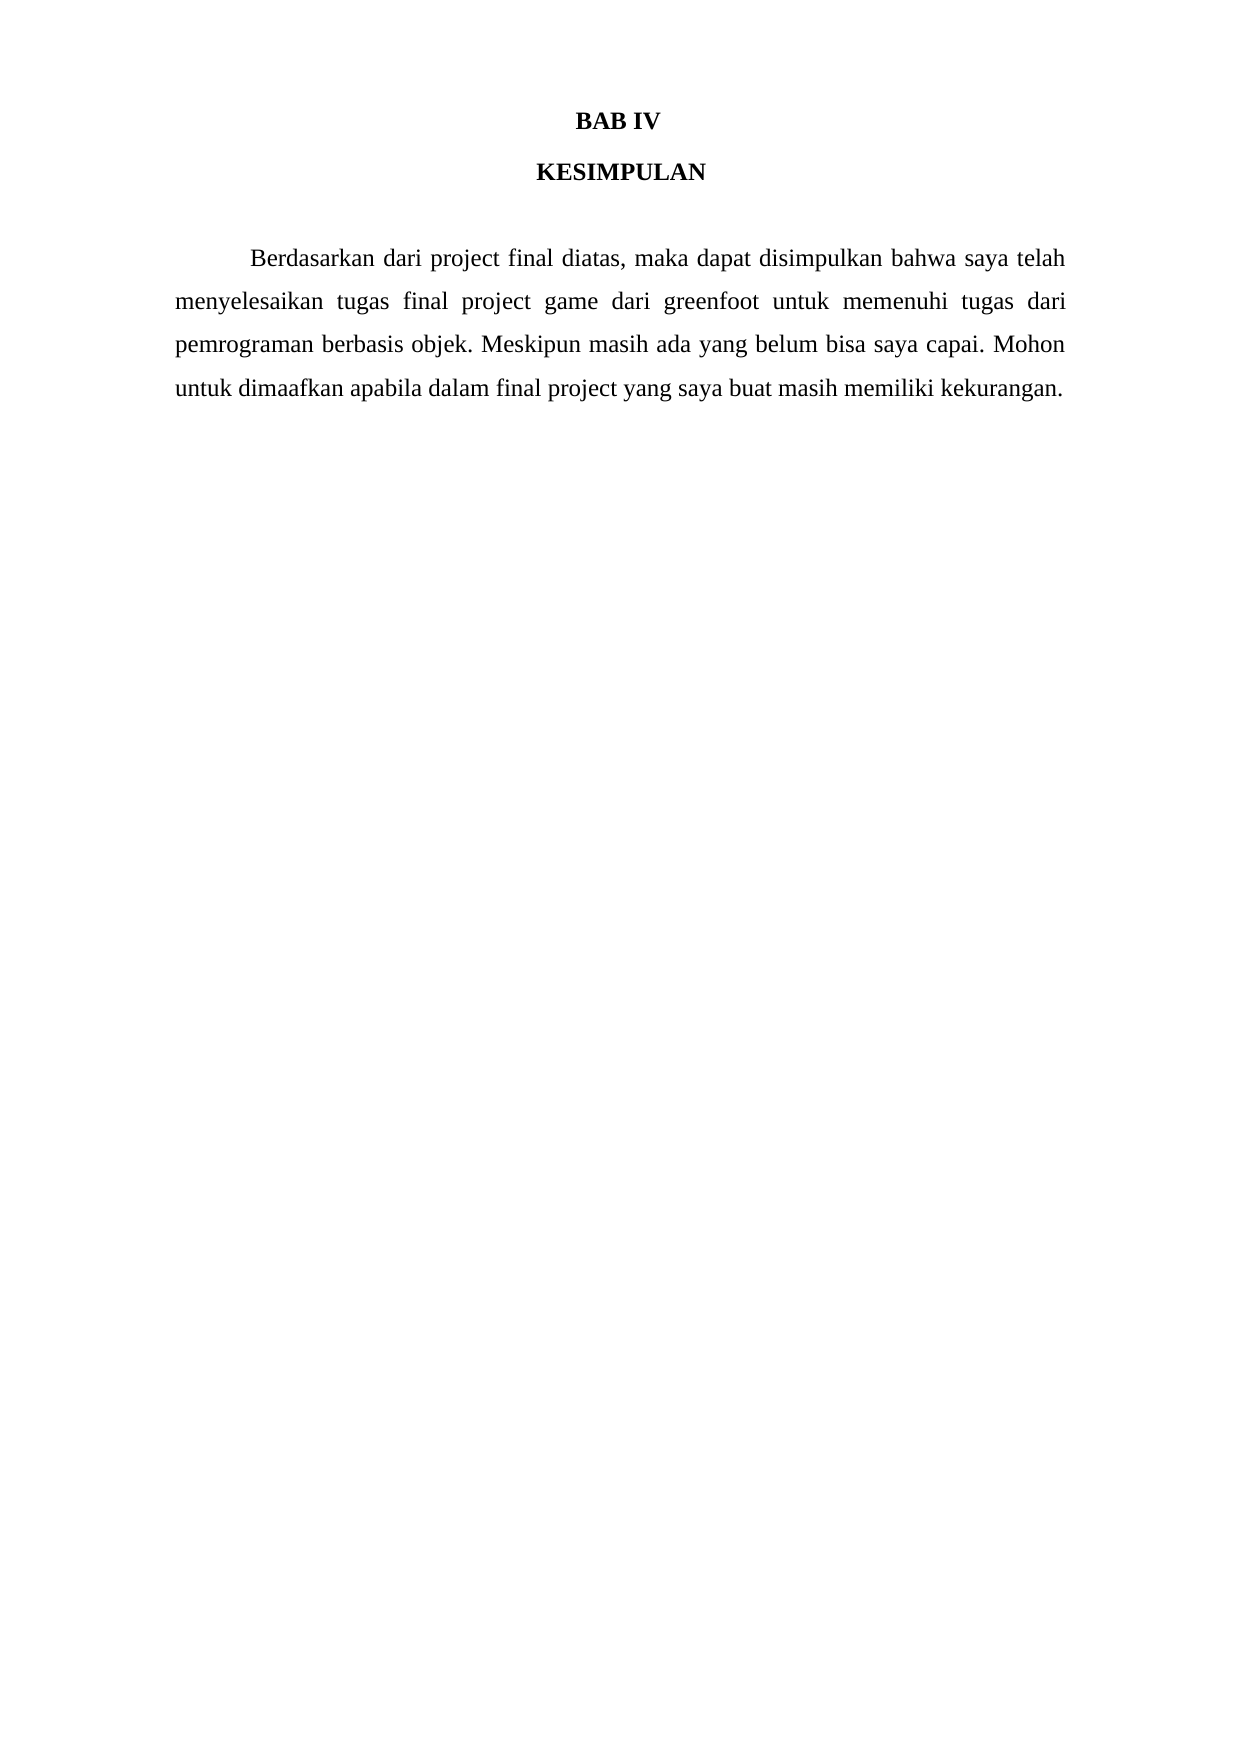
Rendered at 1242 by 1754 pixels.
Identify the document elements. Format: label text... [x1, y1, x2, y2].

text KESIMPULAN [175, 157, 1061, 186]
text BAB IV [175, 106, 1061, 135]
text Berdasarkan dari project final diatas, maka dapat disimpulkan bahwa saya telah menyelesaikan tugas final project game dari greenfoot untuk memenuhi tugas dari pemrograman berbasis objek. Meskipun masih ada yang belum bisa saya capai. Mohon untuk dimaafkan apabila dalam final project yang saya buat masih memiliki kekurangan. [175, 243, 1067, 401]
